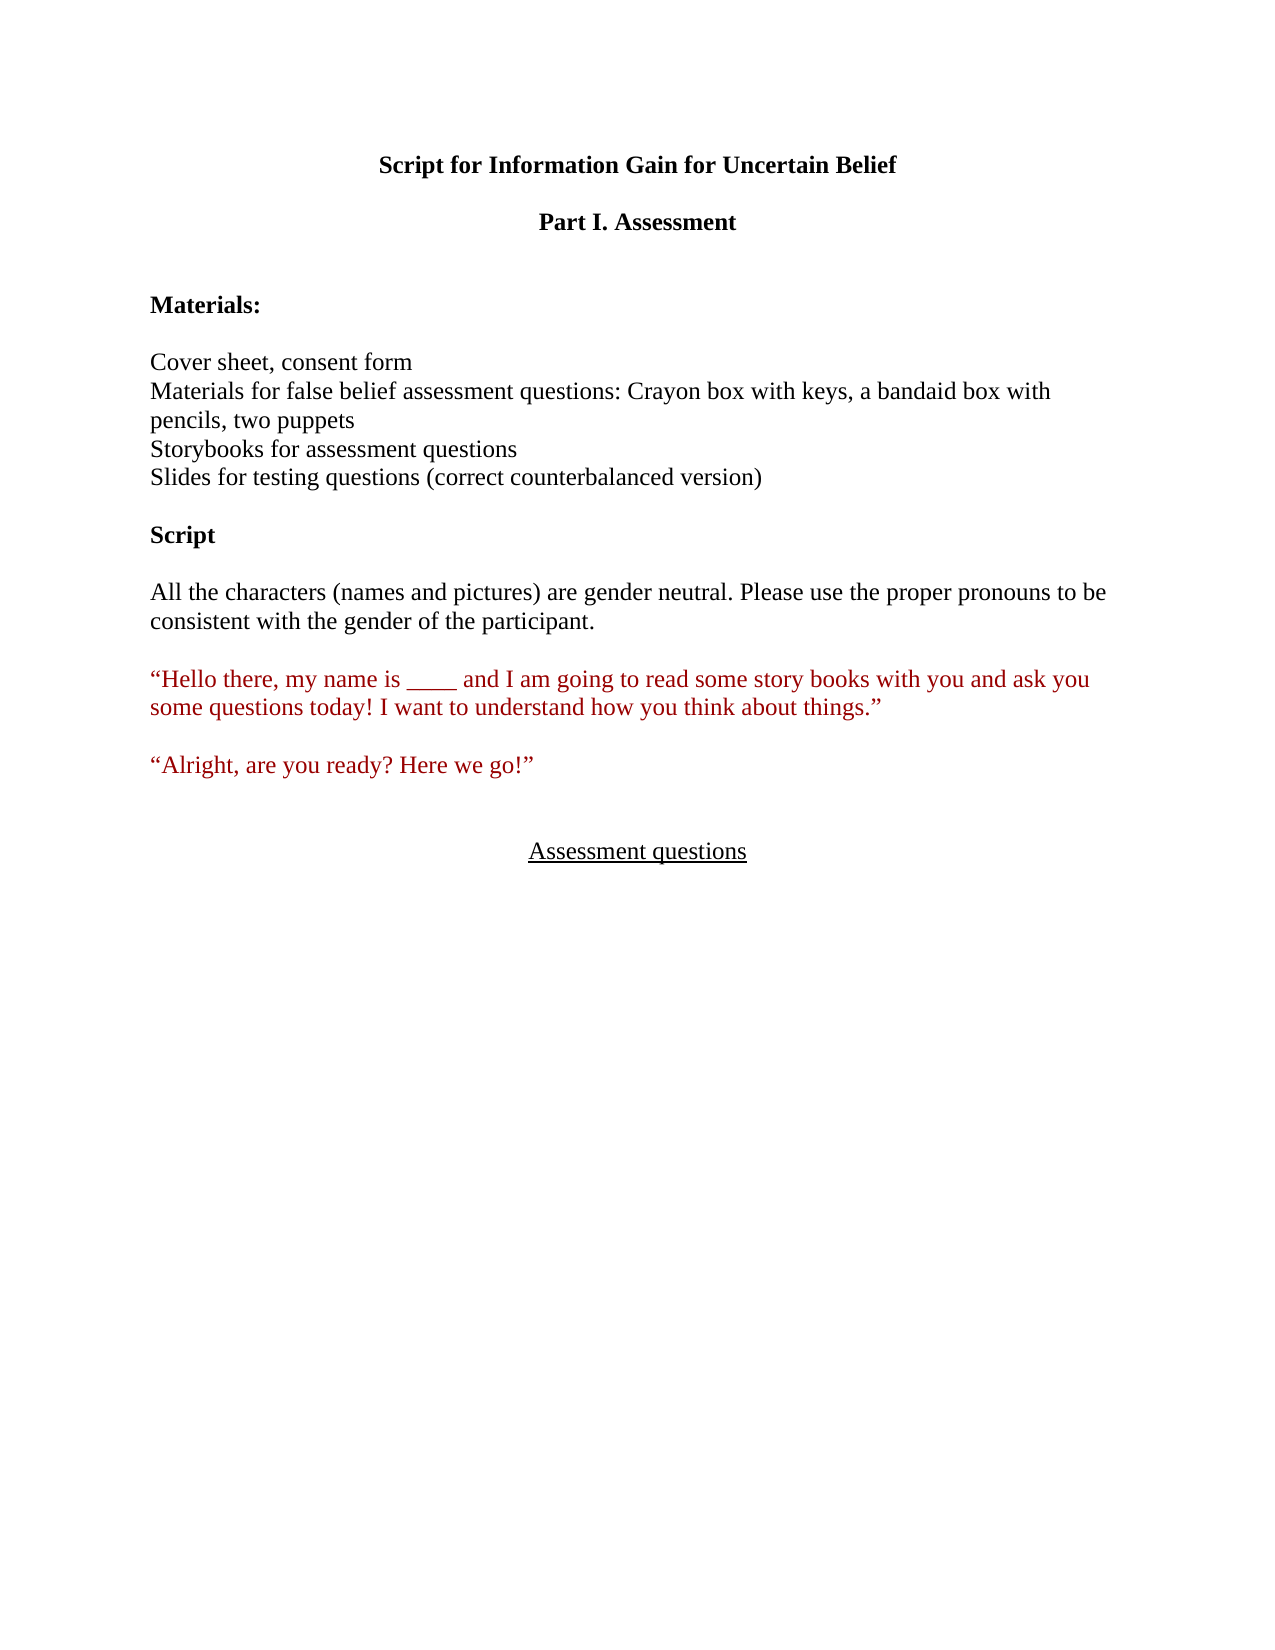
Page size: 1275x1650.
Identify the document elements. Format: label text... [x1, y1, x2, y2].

text “Hello there, my name is ____ and I am going to read some story books with you and ask you some questions today! I want to understand how you think about things.” [150, 664, 1125, 721]
text Cover sheet, consent form [150, 347, 1125, 376]
text Script for Information Gain for Uncertain Belief [150, 150, 1125, 179]
text Materials for false belief assessment questions: Crayon box with keys, a bandaid box with pencils, two puppets [150, 376, 1125, 434]
text “Alright, are you ready? Here we go!” [150, 750, 1125, 779]
text All the characters (names and pictures) are gender neutral. Please use the proper pronouns to be consistent with the gender of the participant. [150, 577, 1125, 635]
text Slides for testing questions (correct counterbalanced version) [150, 462, 1125, 491]
text Materials: [150, 290, 1125, 319]
text Assessment questions [150, 836, 1125, 865]
text Part I. Assessment [150, 207, 1125, 236]
text Script [150, 520, 1125, 549]
text Storybooks for assessment questions [150, 434, 1125, 462]
